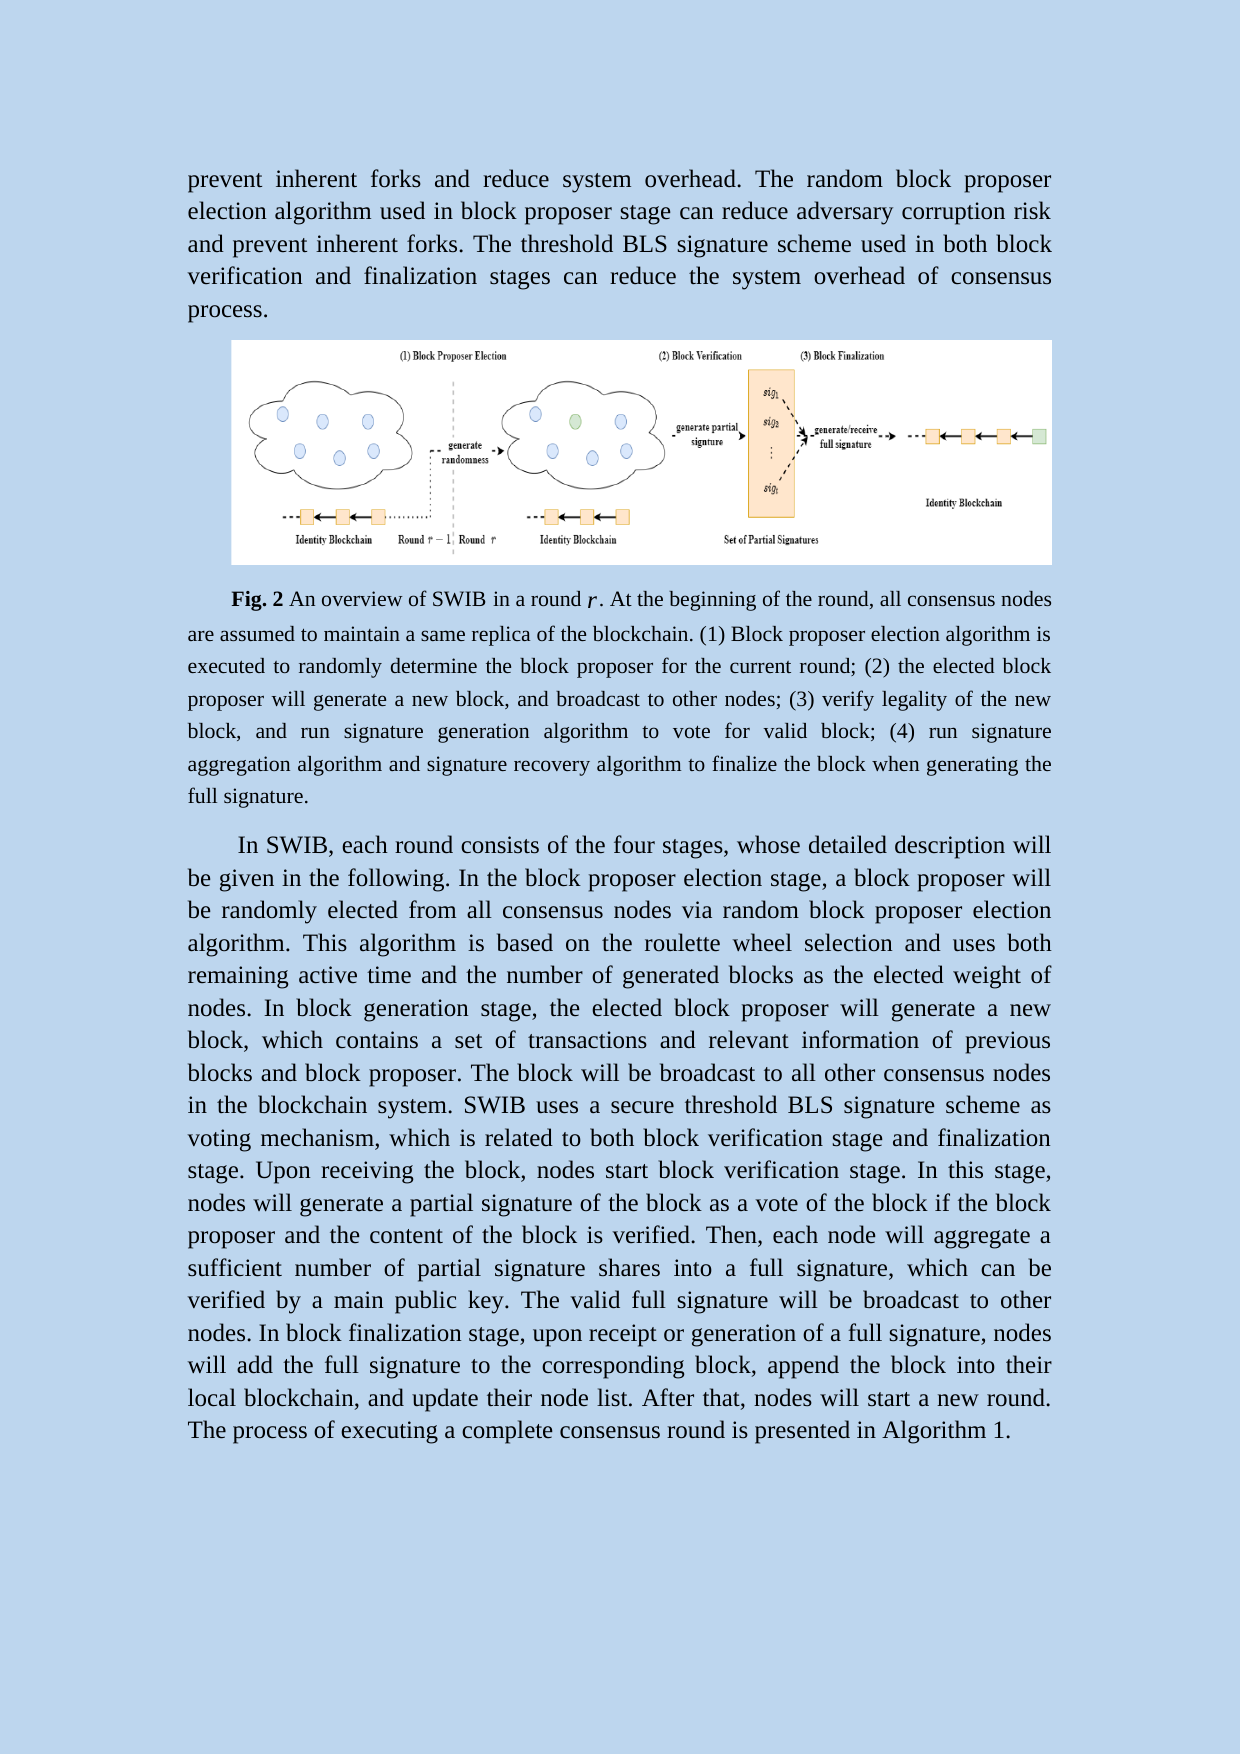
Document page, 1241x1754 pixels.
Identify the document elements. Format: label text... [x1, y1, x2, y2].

text Fig. 2 An overview of SWIB in a round . At the beginning of the round, all consensus nodes are assumed to maintain a same replica of the blockchain. (1) Block proposer election algorithm is executed to randomly determine the block proposer for the current round; (2) the elected block proposer will generate a new block, and broadcast to other nodes; (3) verify legality of the new block, and run signature generation algorithm to vote for valid block; (4) run signature aggregation algorithm and signature recovery algorithm to finalize the block when generating the full signature. [187, 584, 1053, 812]
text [187, 162, 1053, 324]
text In SWIB, each round consists of the four stages, whose detailed description will be given in the following. In the block proposer election stage, a block proposer will be randomly elected from all consensus nodes via random block proposer election algorithm. This algorithm is based on the roulette wheel selection and uses both remaining active time and the number of generated blocks as the elected weight of nodes. In block generation stage, the elected block proposer will generate a new block, which contains a set of transactions and relevant information of previous blocks and block proposer. The block will be broadcast to all other consensus nodes in the blockchain system. SWIB uses a secure threshold BLS signature scheme as voting mechanism, which is related to both block verification stage and finalization stage. Upon receiving the block, nodes start block verification stage. In this stage, nodes will generate a partial signature of the block as a vote of the block if the block proposer and the content of the block is verified. Then, each node will aggregate a sufficient number of partial signature shares into a full signature, which can be verified by a main public key. The valid full signature will be broadcast to other nodes. In block finalization stage, upon receipt or generation of a full signature, nodes will add the full signature to the corresponding block, append the block into their local blockchain, and update their node list. After that, nodes will start a new round. The process of executing a complete consensus round is presented in Algorithm 1. [187, 828, 1053, 1446]
picture [231, 340, 1052, 565]
